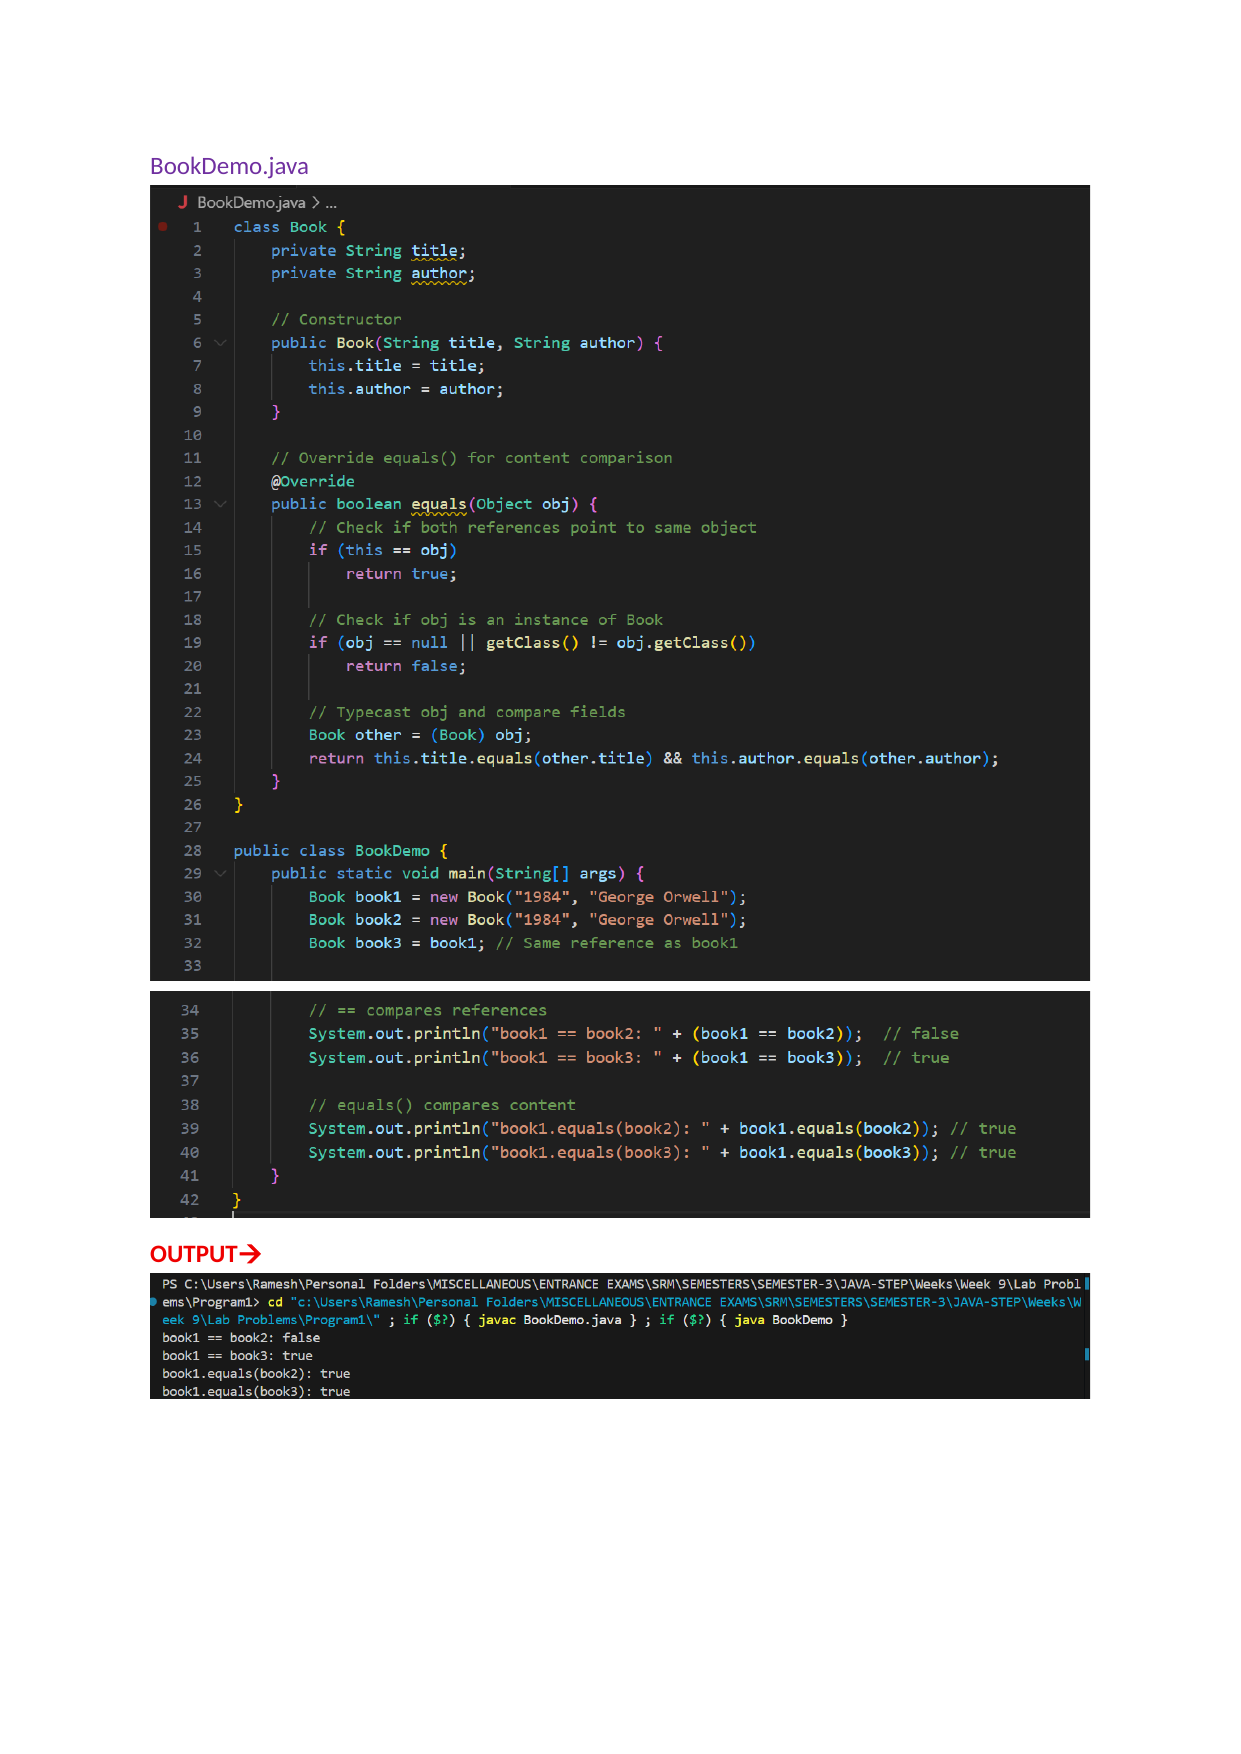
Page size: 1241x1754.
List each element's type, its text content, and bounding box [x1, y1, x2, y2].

picture [150, 185, 1091, 981]
picture [150, 1273, 1091, 1399]
text OUTPUT [150, 1238, 1090, 1273]
text BookDemo.java [150, 150, 1090, 185]
picture [150, 991, 1091, 1218]
